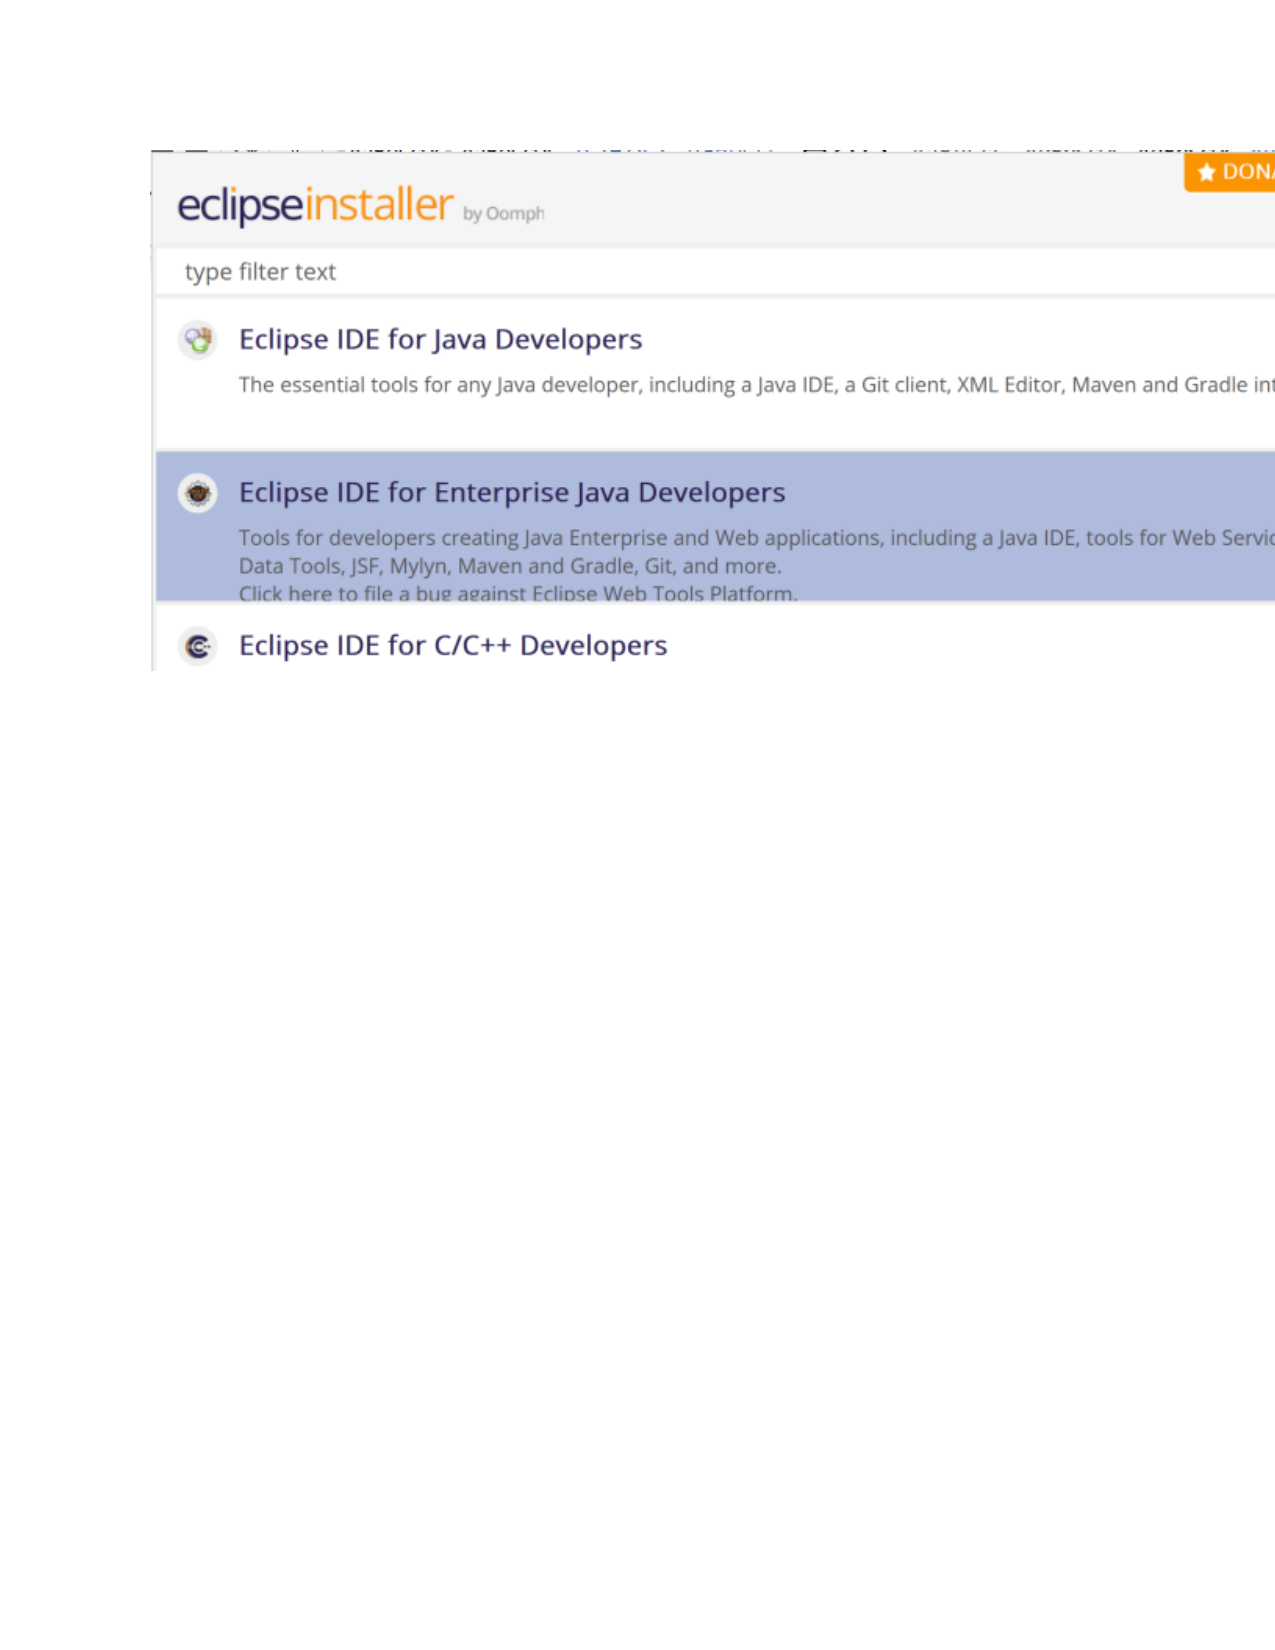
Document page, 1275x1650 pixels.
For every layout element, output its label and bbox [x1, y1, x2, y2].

picture [150, 150, 1275, 671]
